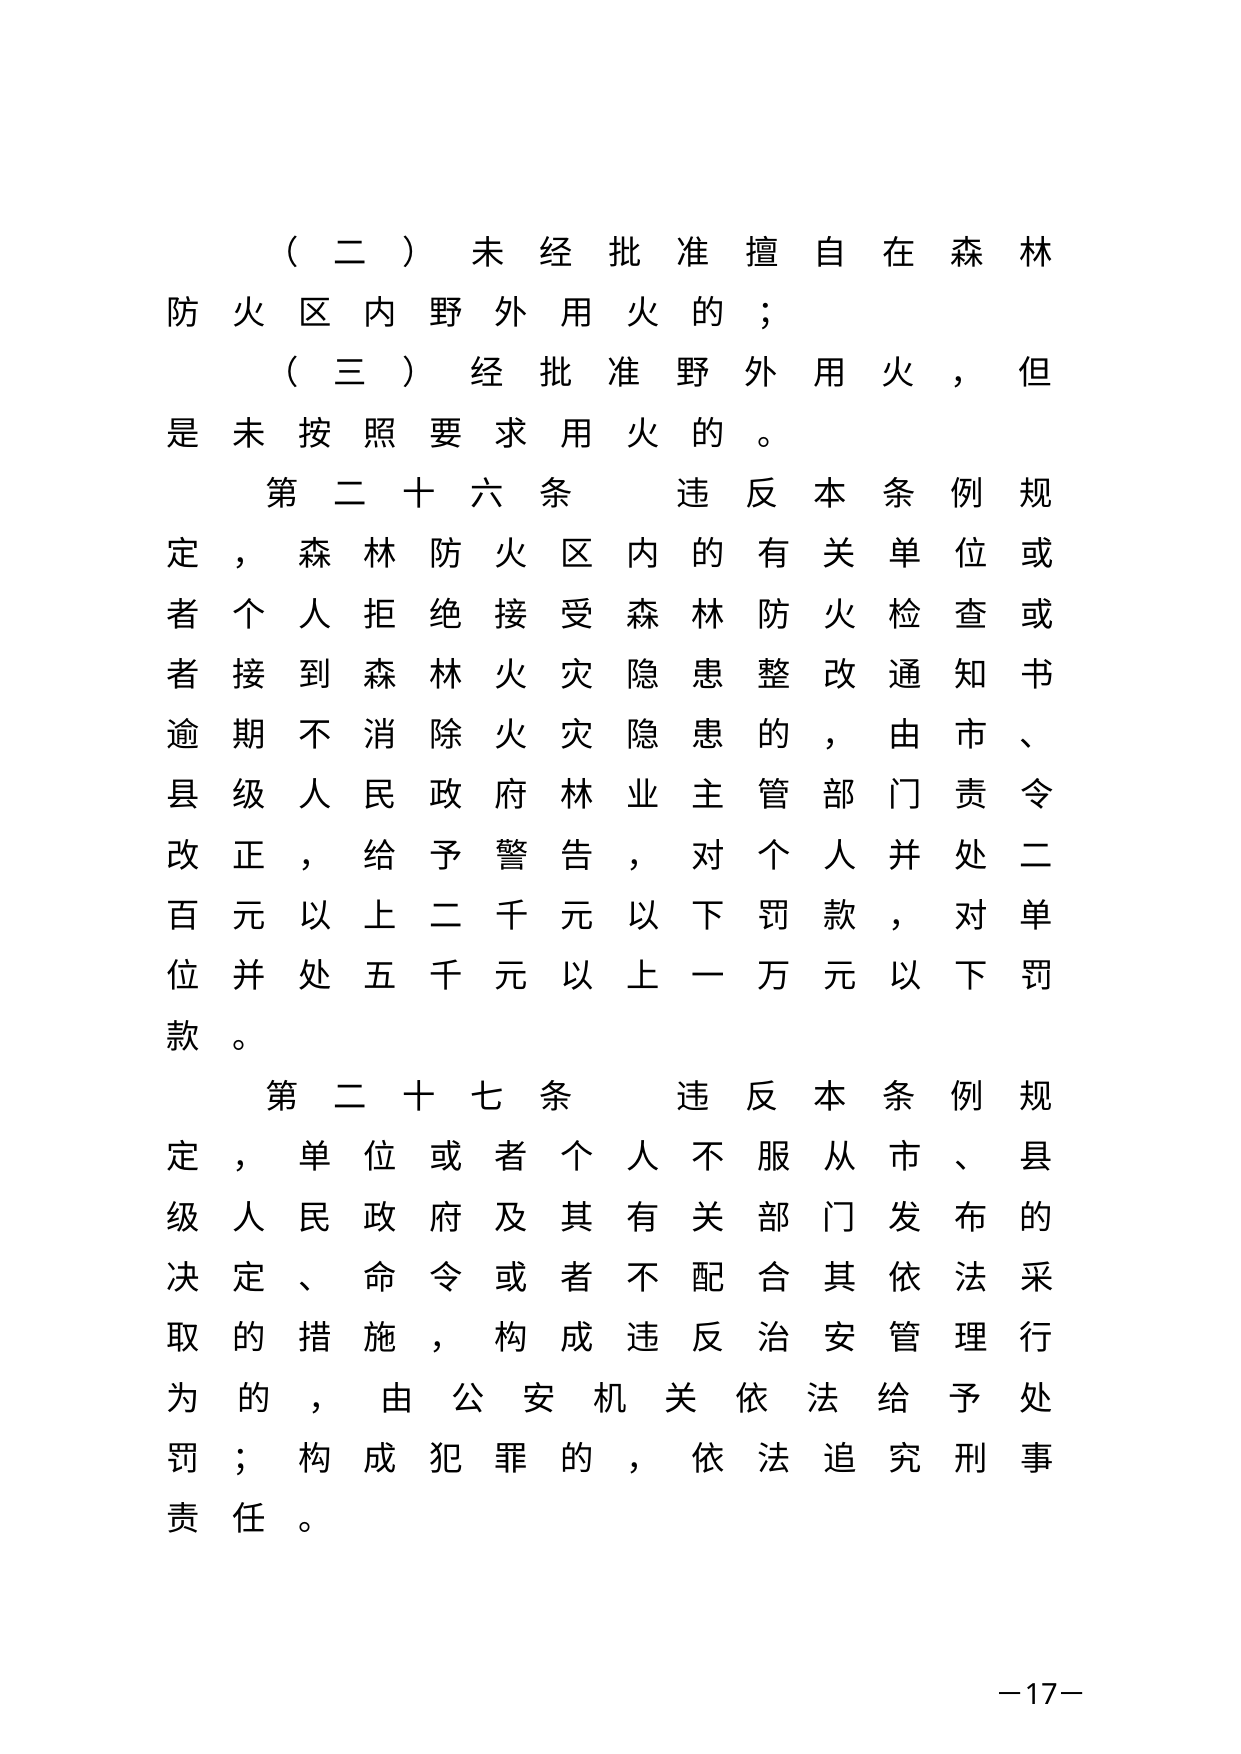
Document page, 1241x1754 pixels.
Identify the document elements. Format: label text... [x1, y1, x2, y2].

text 第二十六条 违反本条例规定，森林防火区内的有关单位或者个人拒绝接受森林防火检查或者接到森林火灾隐患整改通知书逾期不消除火灾隐患的，由市、县级人民政府林业主管部门责令改正，给予警告，对个人并处二百元以上二千元以下罚款，对单位并处五千元以上一万元以下罚款。 [167, 461, 1085, 1064]
text 第二十七条 违反本条例规定，单位或者个人不服从市、县级人民政府及其有关部门发布的决定、命令或者不配合其依法采取的措施，构成违反治安管理行为的，由公安机关依法给予处罚；构成犯罪的，依法追究刑事责任。 [167, 1064, 1085, 1546]
text （二）未经批准擅自在森林防火区内野外用火的； [167, 219, 1085, 340]
text （三）经批准野外用火，但是未按照要求用火的。 [167, 340, 1085, 461]
